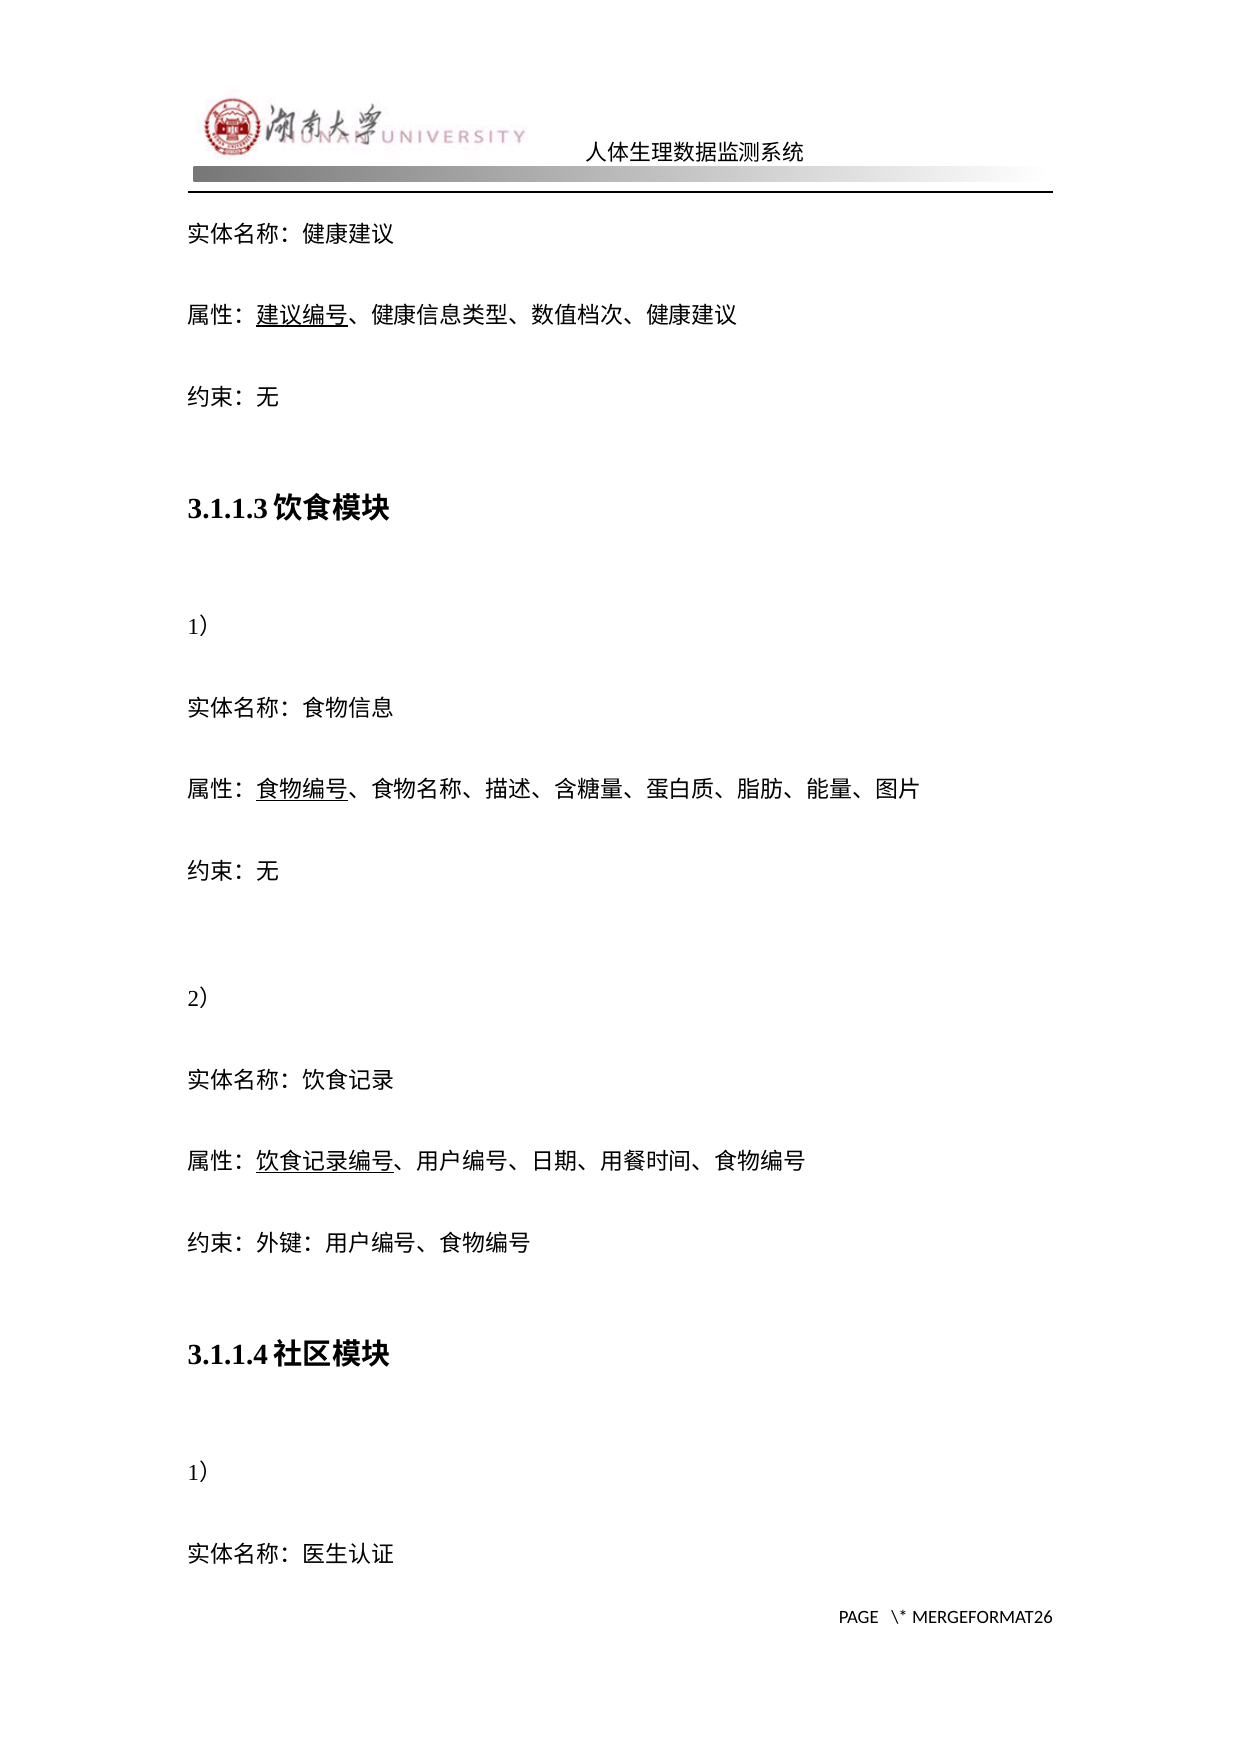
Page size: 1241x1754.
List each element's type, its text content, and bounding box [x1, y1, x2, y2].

text 2） [187, 964, 1053, 1029]
text 约束：无 [187, 837, 1053, 902]
text 约束：外键：用户编号、食物编号 [187, 1209, 1053, 1274]
text 1） [187, 1438, 1053, 1503]
text 实体名称：医生认证 [187, 1520, 1053, 1585]
picture [187, 88, 548, 160]
text 属性：建议编号、健康信息类型、数值档次、健康建议 [187, 281, 1053, 346]
text 实体名称：饮食记录 [187, 1046, 1053, 1111]
text 属性：食物编号、食物名称、描述、含糖量、蛋白质、脂肪、能量、图片 [187, 755, 1053, 820]
text 实体名称：健康建议 [187, 199, 1053, 264]
text 属性：饮食记录编号、用户编号、日期、用餐时间、食物编号 [187, 1127, 1053, 1192]
text 1） [187, 592, 1053, 657]
subtitle 3.1.1.3饮食模块 [187, 473, 1053, 538]
text 实体名称：食物信息 [187, 674, 1053, 739]
subtitle 3.1.1.4社区模块 [187, 1319, 1053, 1384]
text 约束：无 [187, 363, 1053, 428]
